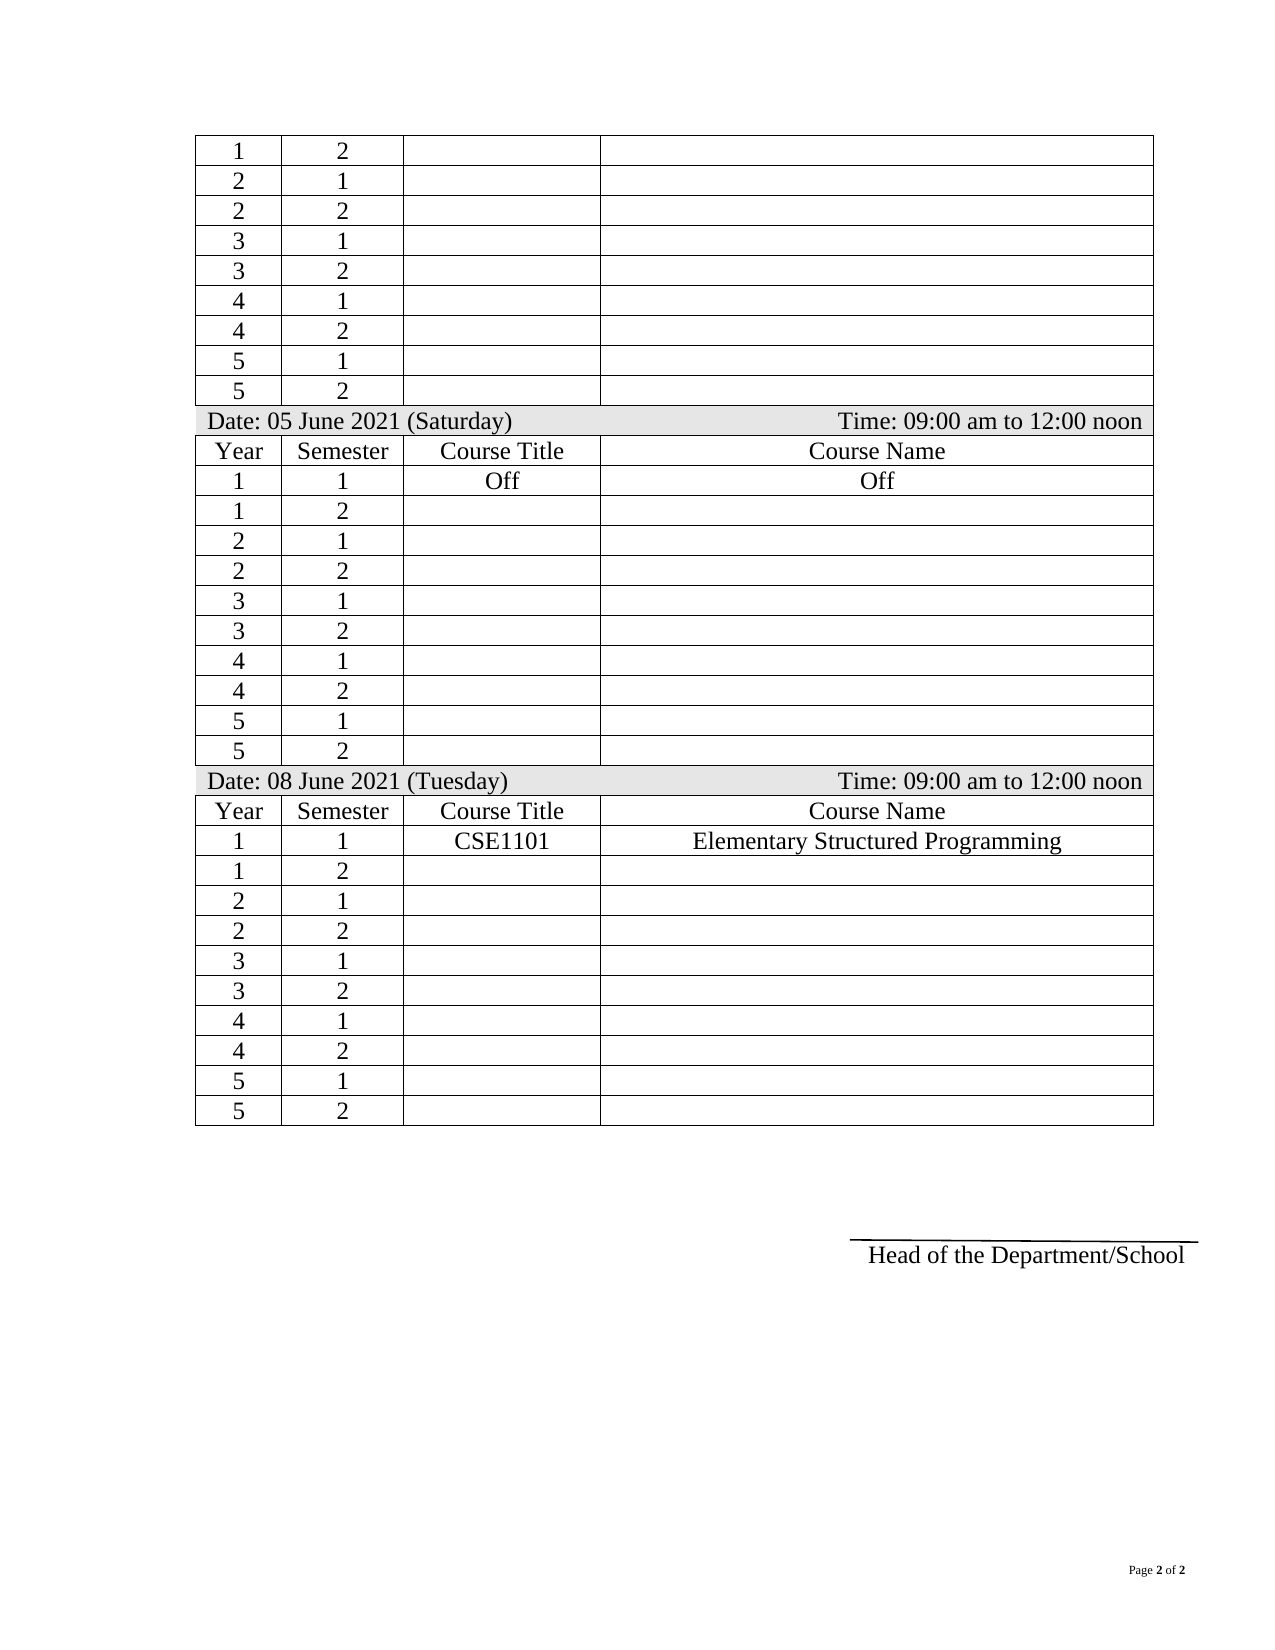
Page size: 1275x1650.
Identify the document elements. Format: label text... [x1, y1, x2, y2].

table_cell [601, 376, 1153, 405]
table_cell 1 [282, 826, 403, 855]
table_cell [601, 886, 1153, 915]
table_cell Semester [282, 796, 403, 825]
table_cell [601, 256, 1153, 285]
table_cell 2 [282, 1096, 403, 1125]
table_cell [404, 676, 600, 705]
table_cell 2 [282, 136, 403, 165]
table_cell 2 [282, 1036, 403, 1065]
table_cell Elementary Structured Programming [601, 826, 1153, 855]
table_cell [601, 616, 1153, 645]
table_cell Semester [282, 436, 403, 465]
table_cell [601, 496, 1153, 525]
table_cell [601, 316, 1153, 345]
table_cell 2 [282, 856, 403, 885]
table_cell Course Name [601, 796, 1153, 825]
table_cell [404, 886, 600, 915]
table_cell 1 [282, 1006, 403, 1035]
table_cell 2 [282, 676, 403, 705]
table_cell [601, 556, 1153, 585]
table_cell 2 [282, 616, 403, 645]
table_cell [404, 556, 600, 585]
table_cell [601, 346, 1153, 375]
table_cell 2 [196, 556, 281, 585]
table_cell 1 [282, 646, 403, 675]
table_cell [601, 646, 1153, 675]
table_cell [404, 316, 600, 345]
table_cell 1 [282, 946, 403, 975]
table_cell [601, 586, 1153, 615]
table_cell 1 [196, 856, 281, 885]
table_cell [601, 946, 1153, 975]
table_cell 1 [282, 586, 403, 615]
table_cell 2 [196, 166, 281, 195]
table_cell 3 [196, 256, 281, 285]
table_cell 4 [196, 646, 281, 675]
table_cell [601, 1036, 1153, 1065]
table_cell [601, 676, 1153, 705]
table_cell 2 [196, 196, 281, 225]
table_cell 1 [282, 226, 403, 255]
table_cell 1 [282, 1066, 403, 1095]
table_cell [601, 856, 1153, 885]
table_cell [404, 496, 600, 525]
table_cell 2 [282, 316, 403, 345]
table_cell 3 [196, 946, 281, 975]
table_cell Date: 05 June 2021 (Saturday) [196, 406, 600, 435]
table_cell [404, 286, 600, 315]
table_cell [404, 916, 600, 945]
table_cell 3 [196, 616, 281, 645]
table_cell 5 [196, 346, 281, 375]
table_cell [404, 856, 600, 885]
table_cell [601, 166, 1153, 195]
table_cell [601, 526, 1153, 555]
table_cell 4 [196, 316, 281, 345]
table_cell [601, 286, 1153, 315]
table_cell [404, 616, 600, 645]
table_cell 5 [196, 736, 281, 765]
table_cell 1 [196, 826, 281, 855]
table_cell [404, 526, 600, 555]
table_cell [601, 1096, 1153, 1125]
table_cell 5 [196, 706, 281, 735]
text Head of the Department/School [157, 1240, 1185, 1269]
table_cell [404, 976, 600, 1005]
table_cell Course Title [404, 796, 600, 825]
table_cell 4 [196, 286, 281, 315]
table_cell 2 [282, 196, 403, 225]
table_cell [601, 706, 1153, 735]
table_cell [404, 1036, 600, 1065]
table_cell 2 [282, 376, 403, 405]
table_cell 1 [282, 466, 403, 495]
table_cell [601, 226, 1153, 255]
table_cell Off [404, 466, 600, 495]
table_cell [601, 196, 1153, 225]
table_cell [404, 376, 600, 405]
table_cell 2 [282, 736, 403, 765]
table_cell 3 [196, 586, 281, 615]
table_cell [601, 1006, 1153, 1035]
table_cell [404, 136, 600, 165]
table_cell 2 [282, 496, 403, 525]
table_cell 1 [196, 136, 281, 165]
table_cell [404, 166, 600, 195]
table_cell Time: 09:00 am to 12:00 noon [600, 766, 1153, 795]
table_cell Year [196, 436, 281, 465]
table_cell 3 [196, 226, 281, 255]
table_cell Course Name [601, 436, 1153, 465]
table_cell 2 [282, 556, 403, 585]
table_cell 5 [196, 376, 281, 405]
table_cell 2 [196, 526, 281, 555]
table_cell 1 [196, 496, 281, 525]
table_cell [601, 736, 1153, 765]
table_cell [404, 346, 600, 375]
table_cell 2 [196, 886, 281, 915]
table_cell [601, 916, 1153, 945]
table_cell 1 [282, 886, 403, 915]
table_cell 3 [196, 976, 281, 1005]
table_cell [404, 1066, 600, 1095]
table_cell 4 [196, 1006, 281, 1035]
table_cell 5 [196, 1096, 281, 1125]
table_cell 2 [282, 256, 403, 285]
table_cell [404, 1006, 600, 1035]
table_cell 1 [282, 526, 403, 555]
table_cell Off [601, 466, 1153, 495]
table_cell CSE1101 [404, 826, 600, 855]
table_cell Time: 09:00 am to 12:00 noon [600, 406, 1153, 435]
table_cell Course Title [404, 436, 600, 465]
table_cell 2 [282, 916, 403, 945]
table_cell [404, 256, 600, 285]
table_cell 1 [282, 166, 403, 195]
table_cell 5 [196, 1066, 281, 1095]
table_cell [404, 646, 600, 675]
table_cell [601, 1066, 1153, 1095]
table_cell Year [196, 796, 281, 825]
table_cell 2 [282, 976, 403, 1005]
table_cell [404, 1096, 600, 1125]
table_cell 1 [282, 346, 403, 375]
table_cell Date: 08 June 2021 (Tuesday) [196, 766, 600, 795]
table_cell 1 [282, 286, 403, 315]
table_cell [404, 706, 600, 735]
table_cell 1 [282, 706, 403, 735]
table_cell [601, 136, 1153, 165]
table_cell [404, 196, 600, 225]
table_cell 2 [196, 916, 281, 945]
table_cell [404, 736, 600, 765]
table_cell [404, 226, 600, 255]
table_cell 1 [196, 466, 281, 495]
table_cell 4 [196, 676, 281, 705]
table_cell [404, 946, 600, 975]
table_cell 4 [196, 1036, 281, 1065]
table_cell [404, 586, 600, 615]
table_cell [601, 976, 1153, 1005]
